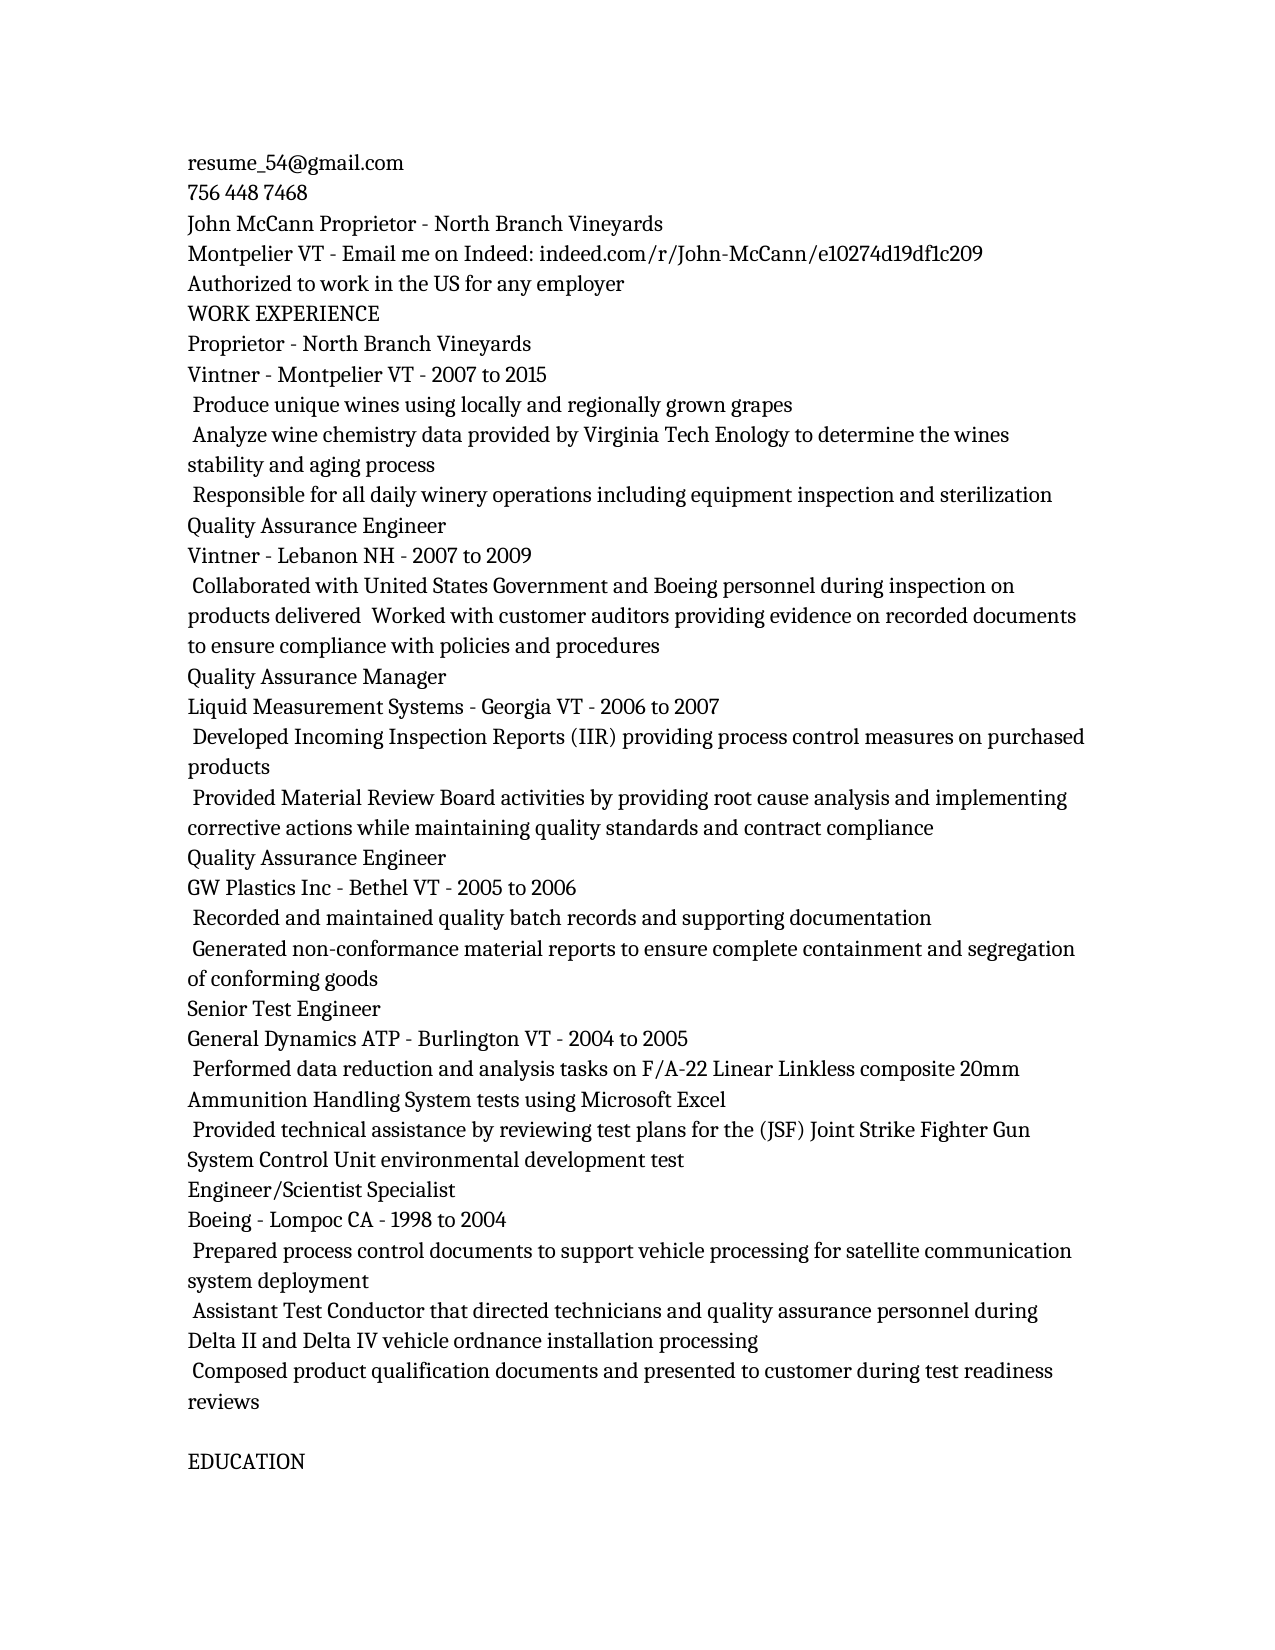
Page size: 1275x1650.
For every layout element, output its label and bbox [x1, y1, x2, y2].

text [187, 150, 1087, 1475]
